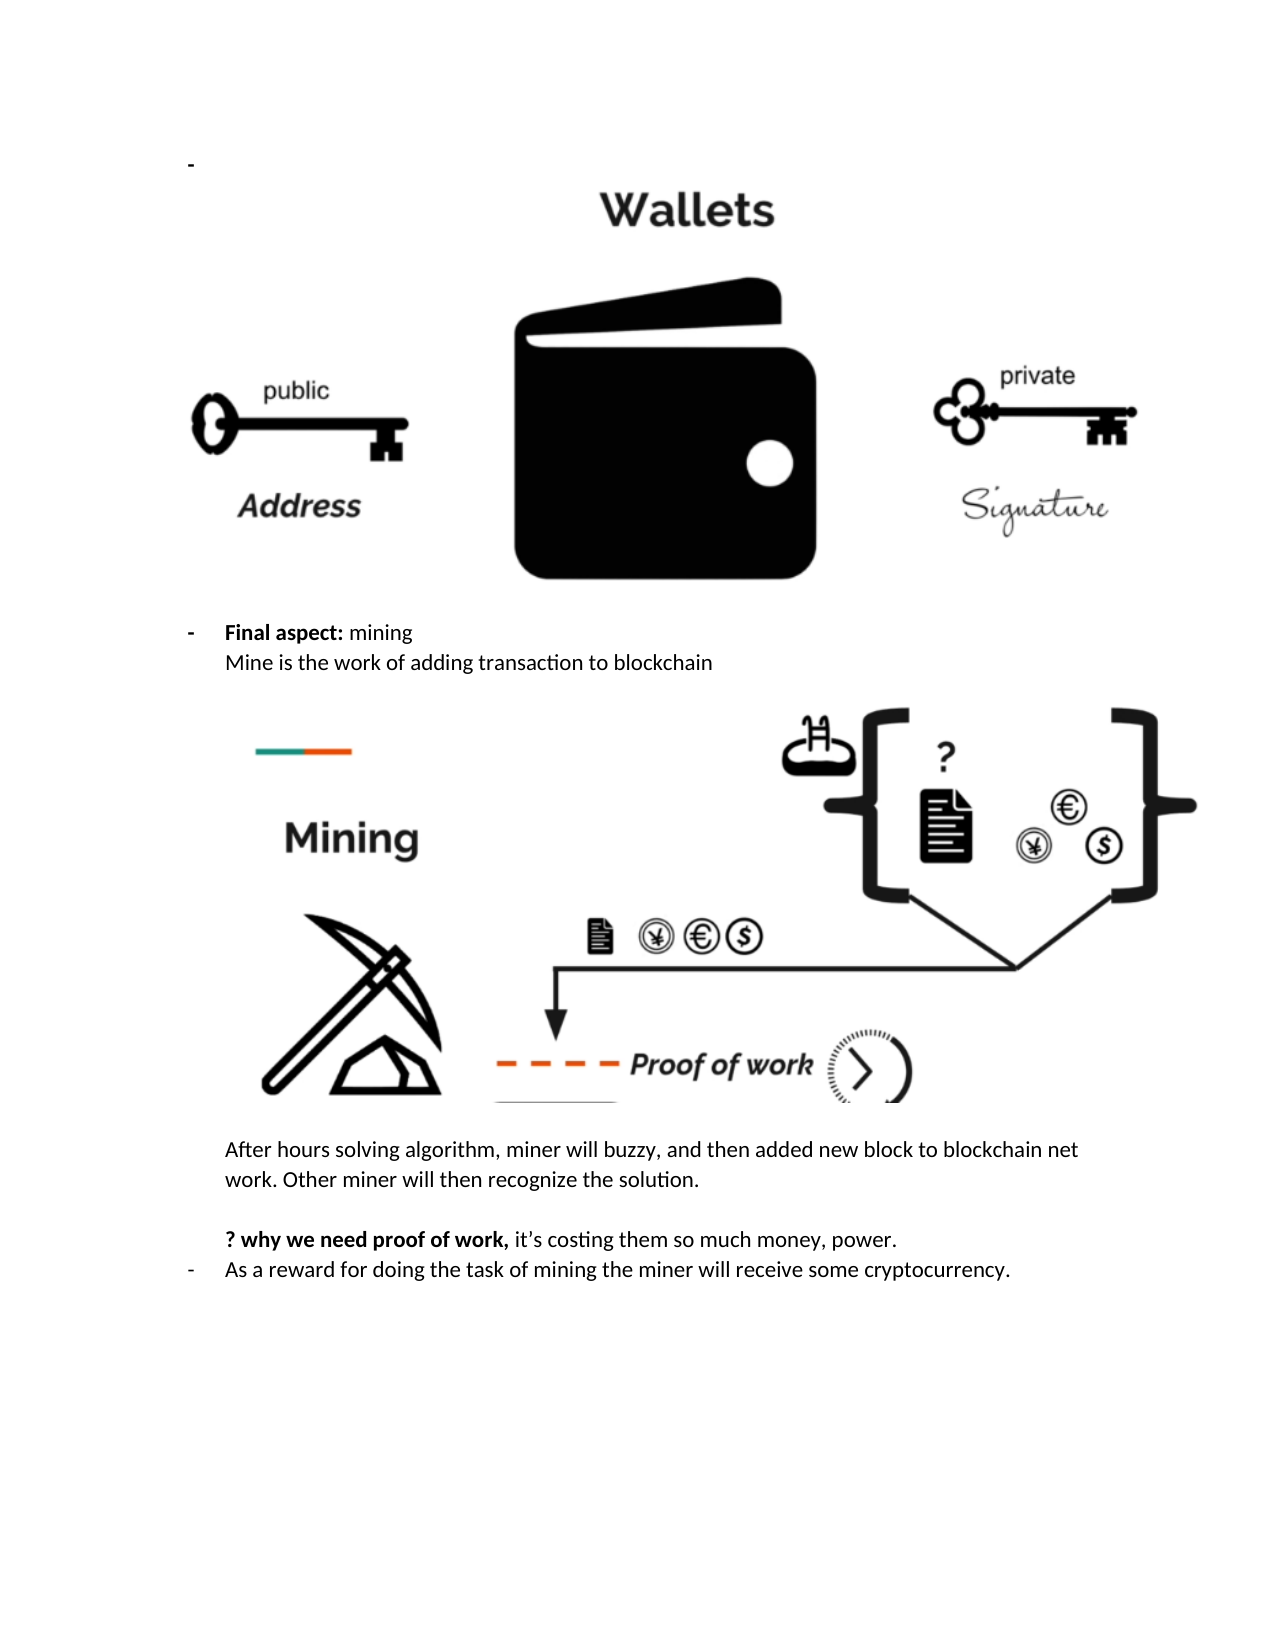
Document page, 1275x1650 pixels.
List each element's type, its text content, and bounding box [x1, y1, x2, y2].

list Mine is the work of adding transaction to blockchain [225, 648, 1125, 677]
picture [225, 678, 1200, 1103]
list Final aspect: mining [187, 618, 1125, 646]
list As a reward for doing the task of mining the miner will receive some cryptocurrency. [187, 1256, 1125, 1284]
list ? why we need proof of work, it’s costing them so much money, power. [225, 1225, 1125, 1253]
picture [187, 180, 1163, 617]
list After hours solving algorithm, miner will buzzy, and then added new block to blockchain net work. Other miner will then recognize the solution. [225, 1135, 1125, 1193]
